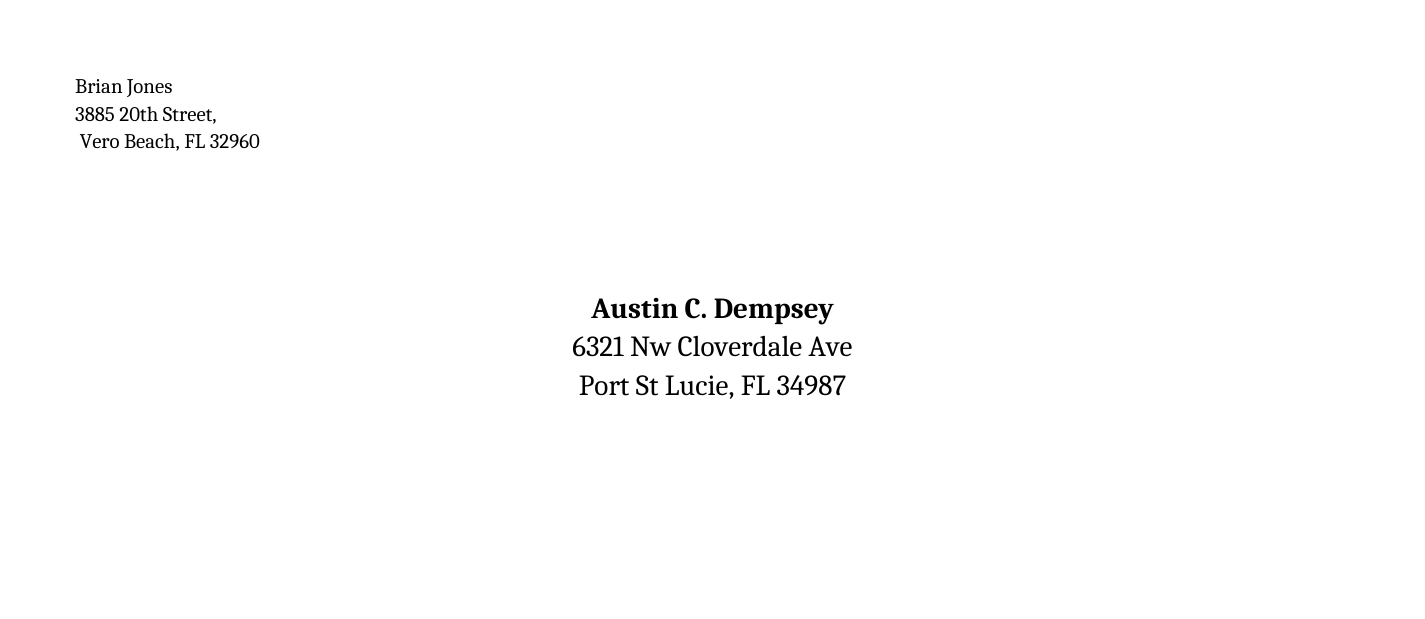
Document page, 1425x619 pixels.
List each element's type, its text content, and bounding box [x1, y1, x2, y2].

text Austin C. Dempsey 6321 Nw Cloverdale Ave Port St Lucie, FL 34987 [75, 292, 1350, 402]
text Brian Jones 3885 20th Street, Vero Beach, FL 32960 [75, 75, 1350, 154]
